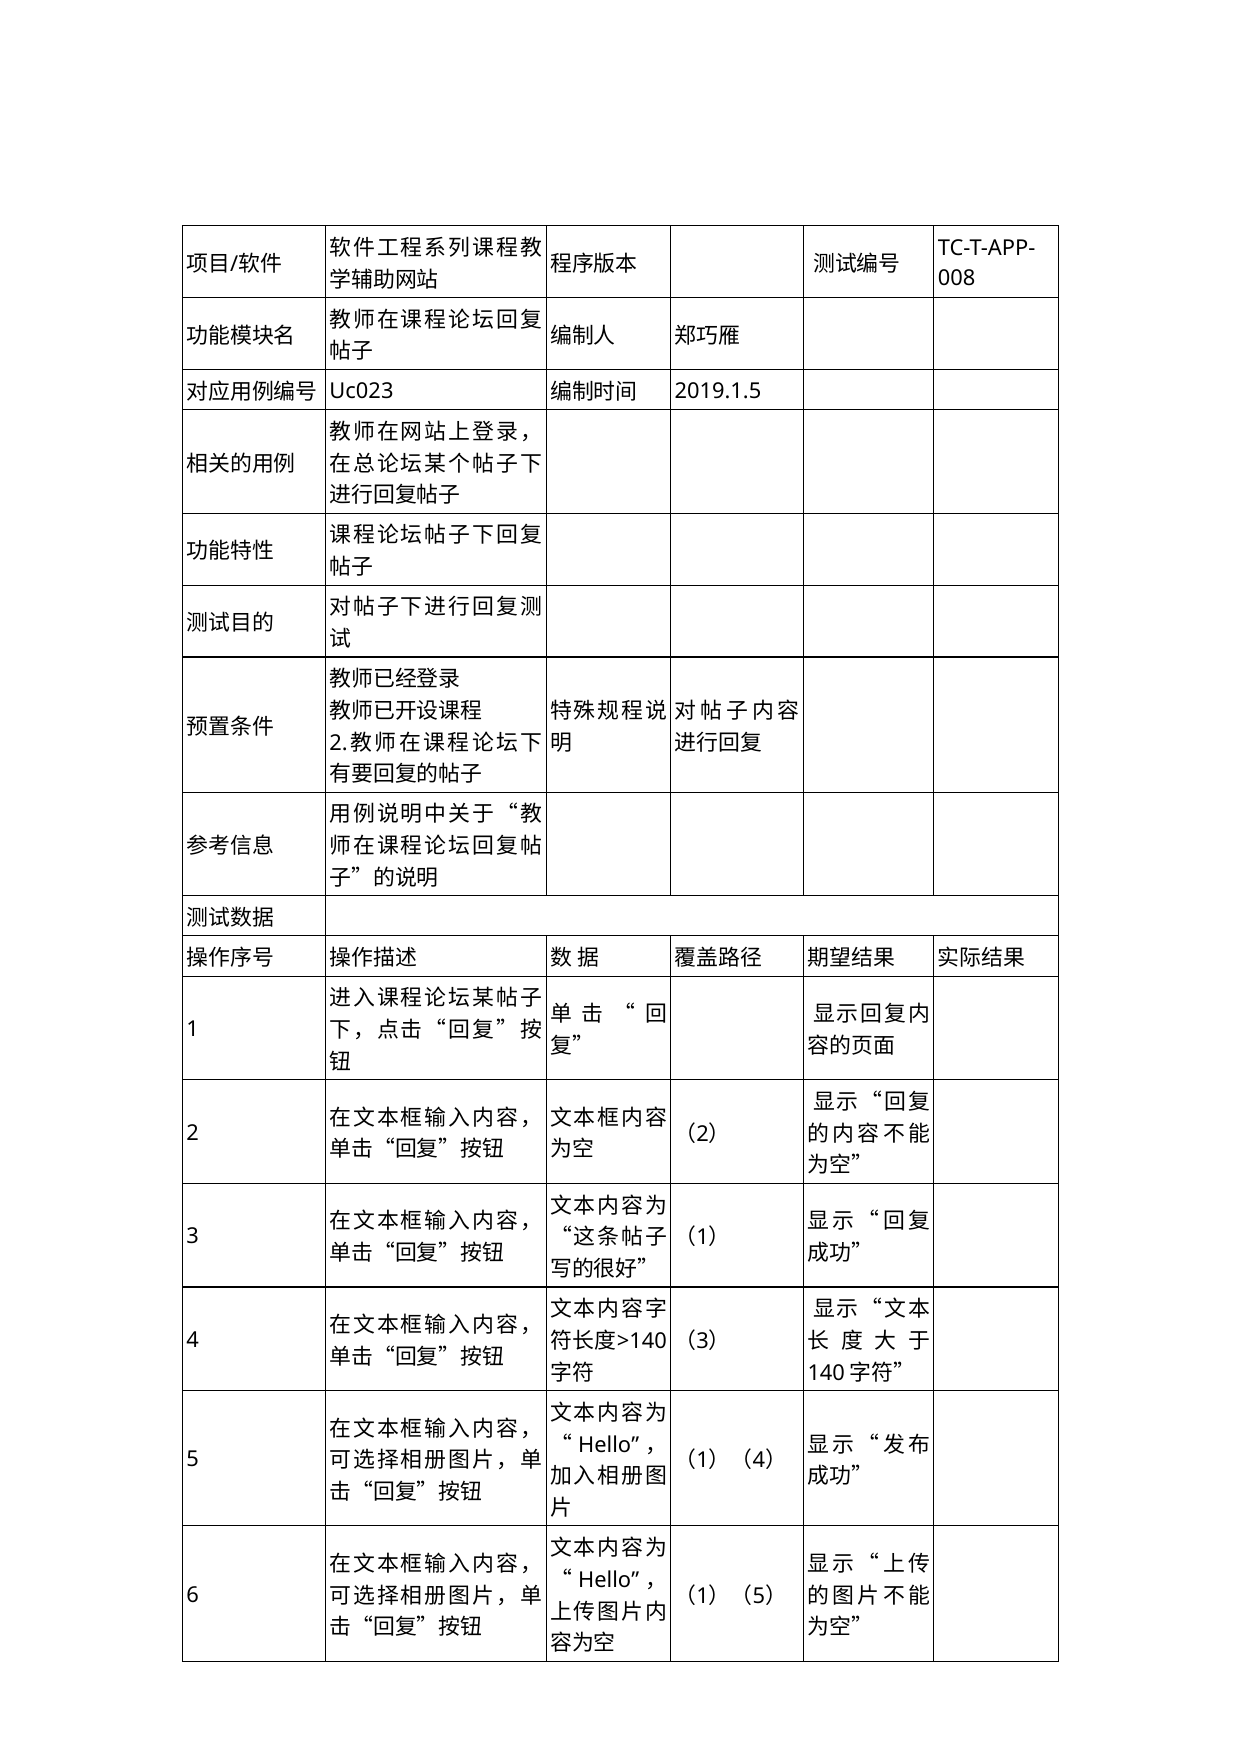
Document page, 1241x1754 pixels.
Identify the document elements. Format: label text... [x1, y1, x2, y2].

table_cell 显示回复内容的页面 [804, 977, 933, 1079]
table_cell 教师在课程论坛回复帖子 [326, 298, 546, 369]
table_cell [934, 586, 1058, 656]
table_cell [804, 370, 933, 409]
table_cell 课程论坛帖子下回复帖子 [326, 514, 546, 584]
table_cell [671, 586, 803, 656]
table_header [671, 226, 803, 297]
table_cell [547, 514, 670, 584]
table_cell 在文本框输入内容，单击“回复”按钮 [326, 1288, 546, 1390]
table_cell （3） [671, 1288, 803, 1390]
table_cell [547, 793, 670, 895]
table_cell （1） [671, 1184, 803, 1286]
table_cell [547, 410, 670, 513]
table_cell 对应用例编号 [183, 370, 325, 409]
table_cell 2 [183, 1080, 325, 1183]
table_cell 编制时间 [547, 370, 670, 409]
table_cell 显示“回复成功” [804, 1184, 933, 1286]
table_cell [934, 658, 1058, 792]
table_cell 教师已经登录 教师已开设课程 2.教师在课程论坛下有要回复的帖子 [326, 658, 546, 792]
table_header 项目/软件 [183, 226, 325, 297]
table_cell 实际结果 [934, 936, 1058, 976]
table_cell 特殊规程说明 [547, 658, 670, 792]
table_cell 文本框内容为空 [547, 1080, 670, 1183]
table_cell 进入课程论坛某帖子下，点击“回复”按钮 [326, 977, 546, 1079]
table_cell 1 [183, 977, 325, 1079]
table_header TC-T-APP-008 [934, 226, 1058, 297]
table_cell [934, 793, 1058, 895]
table_cell 6 [183, 1526, 325, 1661]
table_header 测试编号 [804, 226, 933, 297]
table_cell [934, 1288, 1058, 1390]
table_cell 功能特性 [183, 514, 325, 584]
table_cell 数 据 [547, 936, 670, 976]
table_cell [671, 793, 803, 895]
table_cell Uc023 [326, 370, 546, 409]
table_cell [934, 514, 1058, 584]
table_cell 测试数据 [183, 896, 325, 935]
table_cell 文本内容字符长度>140字符 [547, 1288, 670, 1390]
table_cell 文本内容为“Hello”，加入相册图片 [547, 1391, 670, 1525]
table_cell 显示“回复的内容不能为空” [804, 1080, 933, 1183]
table_cell 测试目的 [183, 586, 325, 656]
table_cell 显示“上传的图片不能为空” [804, 1526, 933, 1661]
table_cell [804, 410, 933, 513]
table_cell 文本内容为“这条帖子写的很好” [547, 1184, 670, 1286]
table_cell （1）（5） [671, 1526, 803, 1661]
table_cell 4 [183, 1288, 325, 1390]
table_cell [326, 896, 1058, 935]
table_cell 相关的用例 [183, 410, 325, 513]
table_cell 单击“回复” [547, 977, 670, 1079]
table_cell [934, 977, 1058, 1079]
table_cell [934, 1184, 1058, 1286]
table_cell 在文本框输入内容，可选择相册图片，单击“回复”按钮 [326, 1391, 546, 1525]
table_cell [804, 658, 933, 792]
table_cell 显示“发布成功” [804, 1391, 933, 1525]
table_cell 5 [183, 1391, 325, 1525]
table_cell （2） [671, 1080, 803, 1183]
table_cell 编制人 [547, 298, 670, 369]
table_cell [804, 586, 933, 656]
table_cell 在文本框输入内容，单击“回复”按钮 [326, 1080, 546, 1183]
table_cell [934, 1080, 1058, 1183]
table_cell [671, 514, 803, 584]
table_cell 用例说明中关于“教师在课程论坛回复帖子”的说明 [326, 793, 546, 895]
table_cell 操作序号 [183, 936, 325, 976]
table_cell 对帖子下进行回复测试 [326, 586, 546, 656]
table_cell [934, 370, 1058, 409]
table_cell 文本内容为“Hello”，上传图片内容为空 [547, 1526, 670, 1661]
table_cell 显示“文本长度大于140字符” [804, 1288, 933, 1390]
table_cell 在文本框输入内容，单击“回复”按钮 [326, 1184, 546, 1286]
table_cell [804, 793, 933, 895]
table_cell 在文本框输入内容，可选择相册图片，单击“回复”按钮 [326, 1526, 546, 1661]
table_cell 对帖子内容进行回复 [671, 658, 803, 792]
table_header 程序版本 [547, 226, 670, 297]
table_cell [934, 1391, 1058, 1525]
table_cell 操作描述 [326, 936, 546, 976]
table_cell 教师在网站上登录，在总论坛某个帖子下进行回复帖子 [326, 410, 546, 513]
table_cell [934, 1526, 1058, 1661]
table_cell [804, 514, 933, 584]
table_cell 3 [183, 1184, 325, 1286]
table_cell 预置条件 [183, 658, 325, 792]
table_cell [671, 977, 803, 1079]
table_cell （1）（4） [671, 1391, 803, 1525]
table_header 软件工程系列课程教学辅助网站 [326, 226, 546, 297]
table_cell 覆盖路径 [671, 936, 803, 976]
table_cell 期望结果 [804, 936, 933, 976]
table_cell [671, 410, 803, 513]
table_cell 郑巧雁 [671, 298, 803, 369]
table_cell [547, 586, 670, 656]
table_cell [934, 298, 1058, 369]
table_cell 参考信息 [183, 793, 325, 895]
table_cell [934, 410, 1058, 513]
table_cell 2019.1.5 [671, 370, 803, 409]
table_cell [804, 298, 933, 369]
table_cell 功能模块名 [183, 298, 325, 369]
